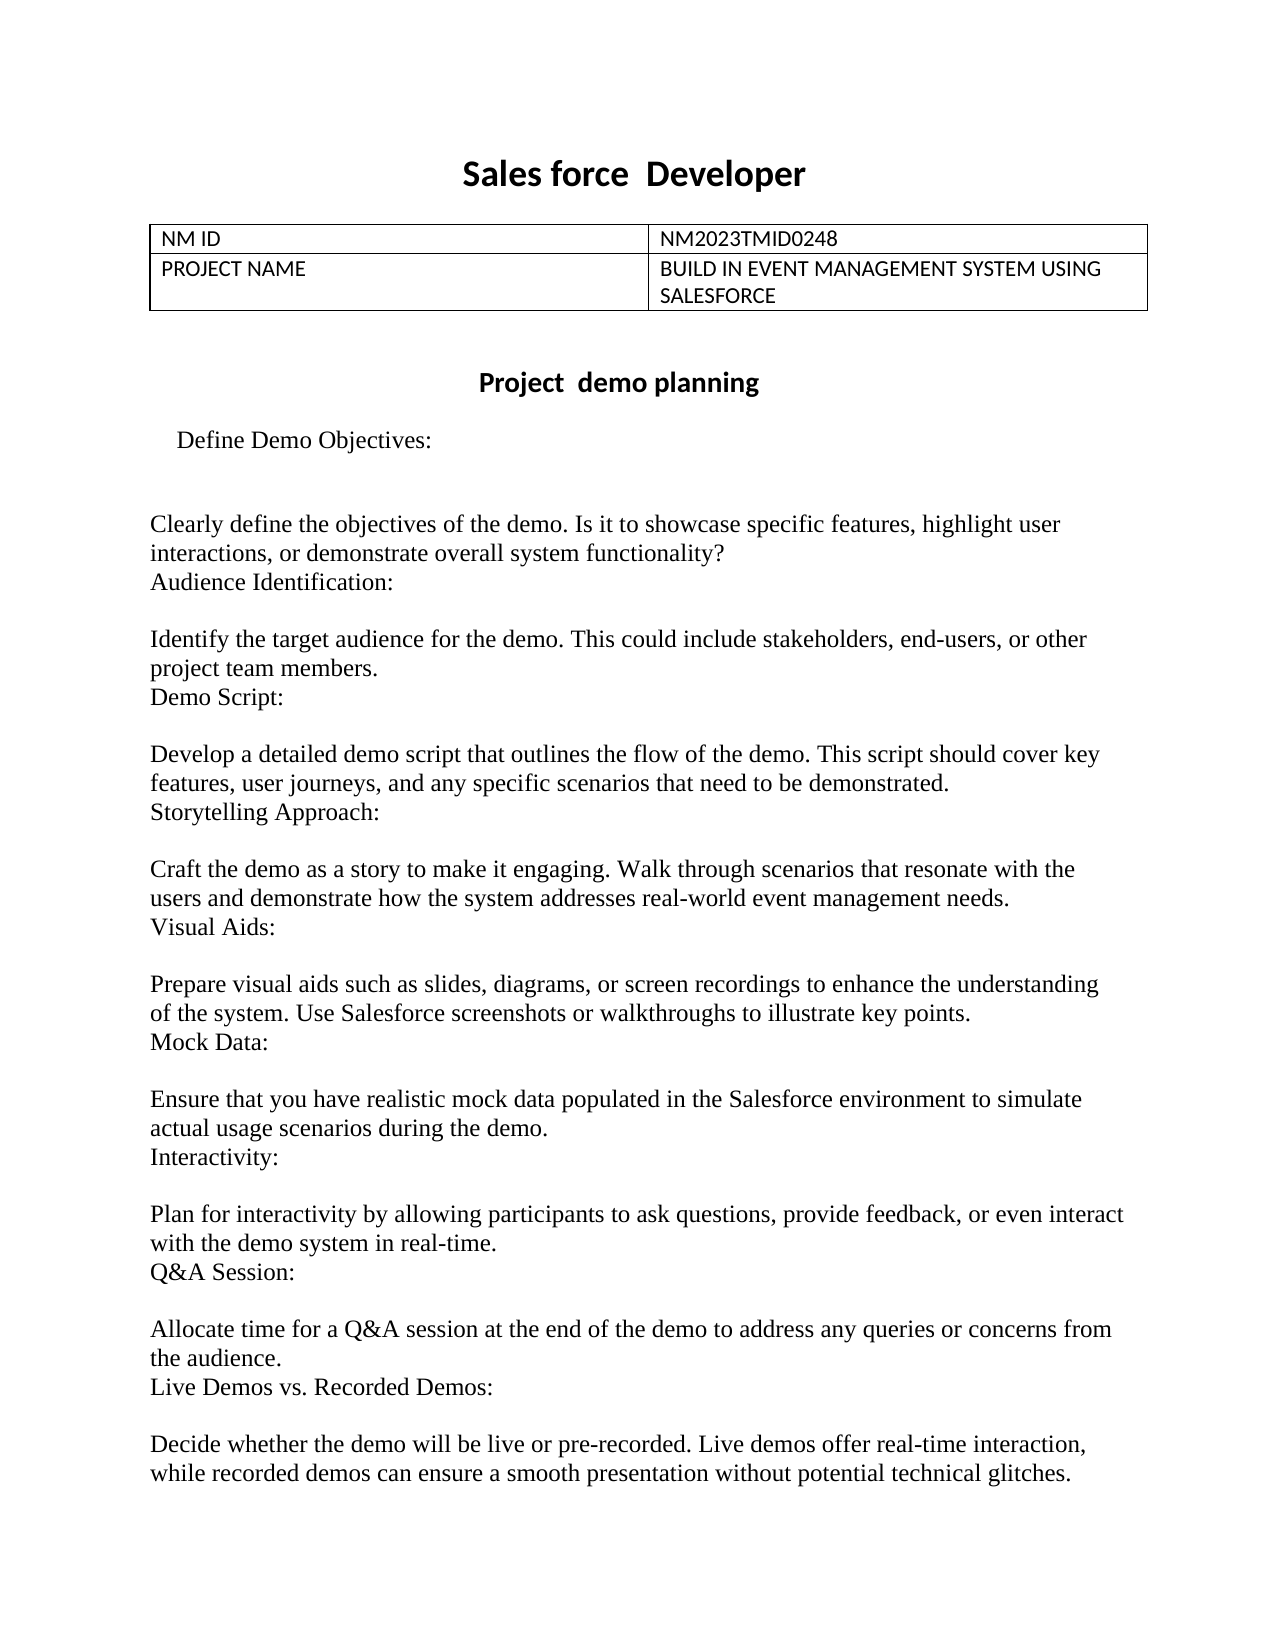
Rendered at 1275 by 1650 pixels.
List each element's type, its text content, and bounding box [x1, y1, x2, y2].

text Audience Identification: [150, 567, 1125, 595]
text Define Demo Objectives: [150, 426, 1125, 454]
text Storytelling Approach: [150, 797, 1125, 825]
text Sales force Developer [150, 150, 1125, 196]
text Identify the target audience for the demo. This could include stakeholders, end-users, or other project team members. [150, 624, 1125, 682]
table_header NM ID [151, 225, 648, 253]
table_header NM2023TMID0248 [649, 225, 1147, 253]
text Demo Script: [150, 682, 1125, 710]
text Live Demos vs. Recorded Demos: [150, 1372, 1125, 1400]
text Develop a detailed demo script that outlines the flow of the demo. This script should cover key features, user journeys, and any specific scenarios that need to be demonstrated. [150, 739, 1125, 797]
text Interactivity: [150, 1142, 1125, 1170]
text Q&A Session: [150, 1257, 1125, 1285]
text Prepare visual aids such as slides, diagrams, or screen recordings to enhance the understanding of the system. Use Salesforce screenshots or walkthroughs to illustrate key points. [150, 969, 1125, 1027]
text Plan for interactivity by allowing participants to ask questions, provide feedback, or even interact with the demo system in real-time. [150, 1199, 1125, 1257]
table_cell BUILD IN EVENT MANAGEMENT SYSTEM USING SALESFORCE [649, 254, 1147, 310]
text Clearly define the objectives of the demo. Is it to showcase specific features, highlight user interactions, or demonstrate overall system functionality? [150, 509, 1125, 567]
text Project demo planning [150, 364, 1125, 399]
text Decide whether the demo will be live or pre-recorded. Live demos offer real-time interaction, while recorded demos can ensure a smooth presentation without potential technical glitches. [150, 1429, 1125, 1487]
text Visual Aids: [150, 912, 1125, 940]
table_cell PROJECT NAME [151, 254, 648, 310]
text Mock Data: [150, 1027, 1125, 1055]
text Ensure that you have realistic mock data populated in the Salesforce environment to simulate actual usage scenarios during the demo. [150, 1084, 1125, 1142]
text Allocate time for a Q&A session at the end of the demo to address any queries or concerns from the audience. [150, 1314, 1125, 1372]
text Craft the demo as a story to make it engaging. Walk through scenarios that resonate with the users and demonstrate how the system addresses real-world event management needs. [150, 854, 1125, 912]
